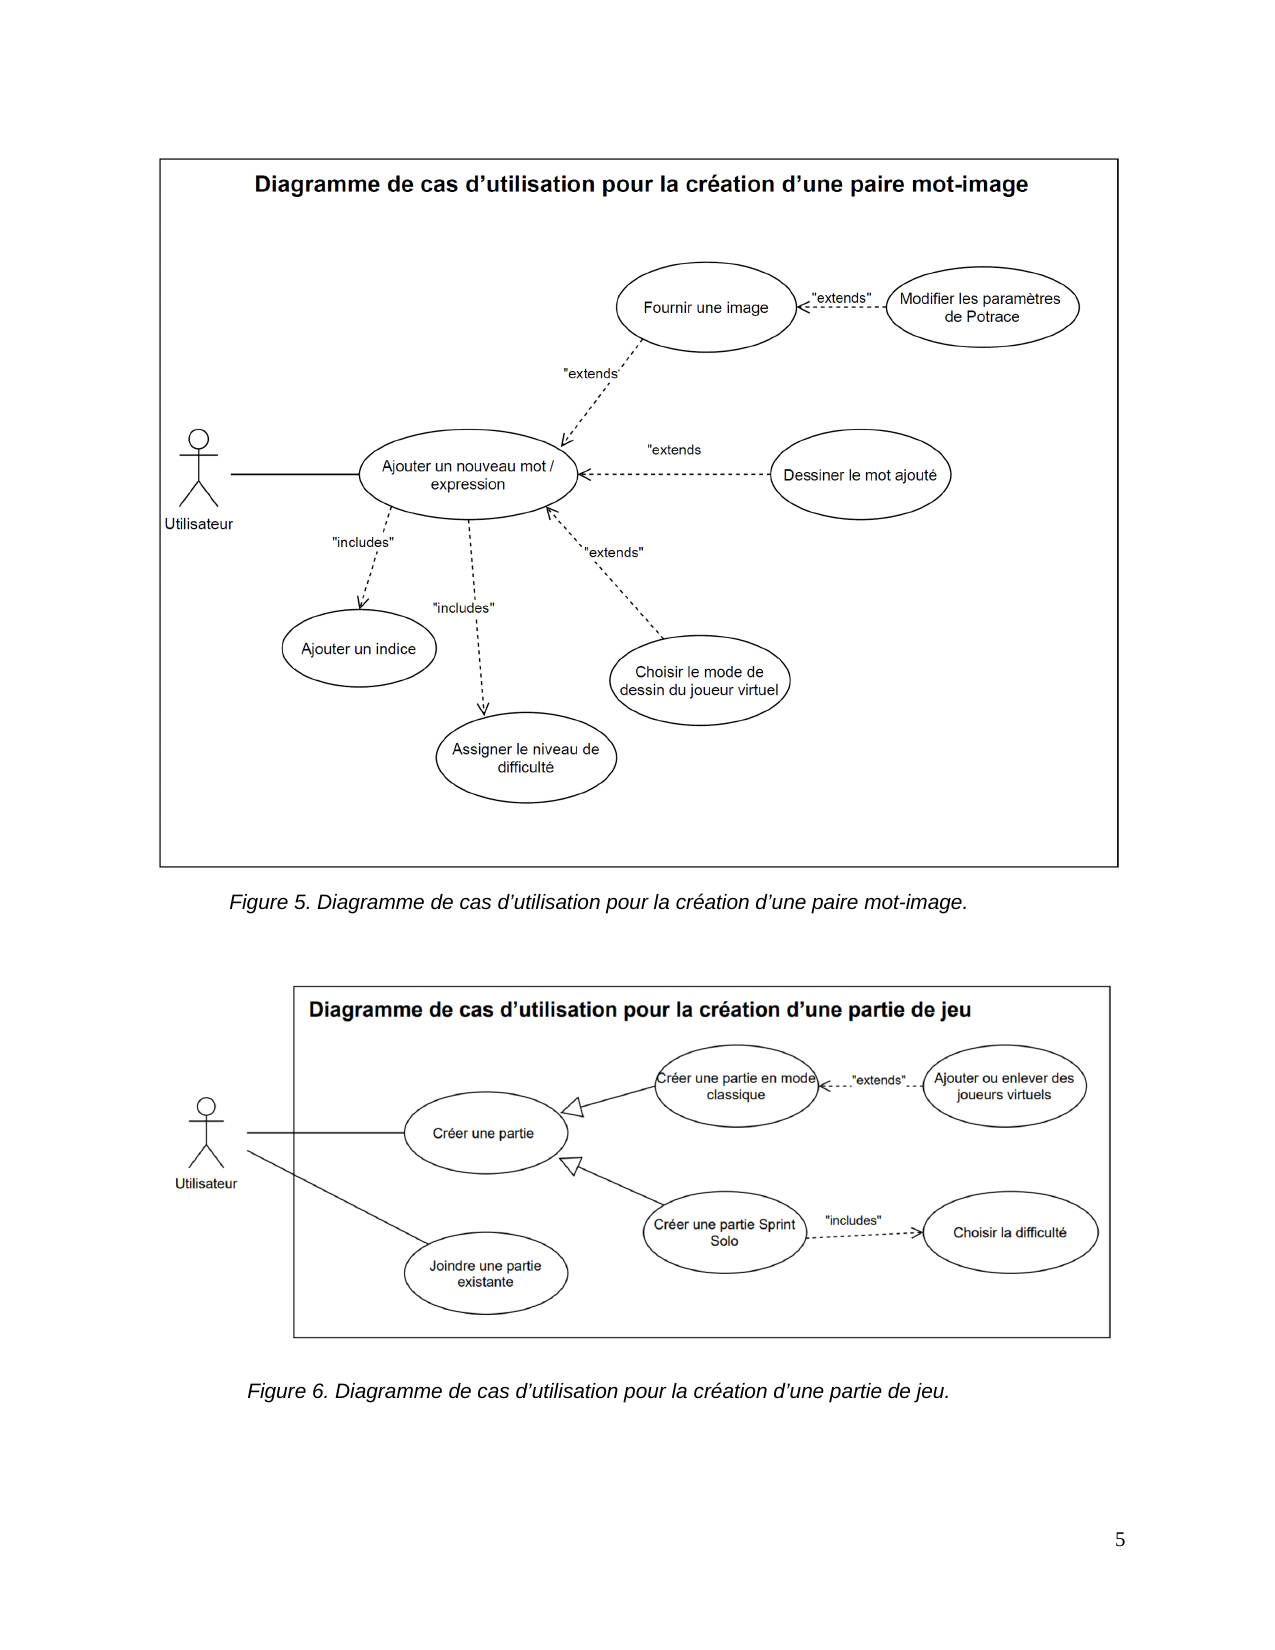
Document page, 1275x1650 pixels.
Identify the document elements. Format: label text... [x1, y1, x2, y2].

subtitle Figure 5. Diagramme de cas d’utilisation pour la création d’une paire mot-image. [75, 889, 1125, 913]
picture [150, 956, 1125, 1367]
picture [150, 150, 1125, 877]
subtitle Figure 6. Diagramme de cas d’utilisation pour la création d’une partie de jeu. [75, 1379, 1125, 1403]
